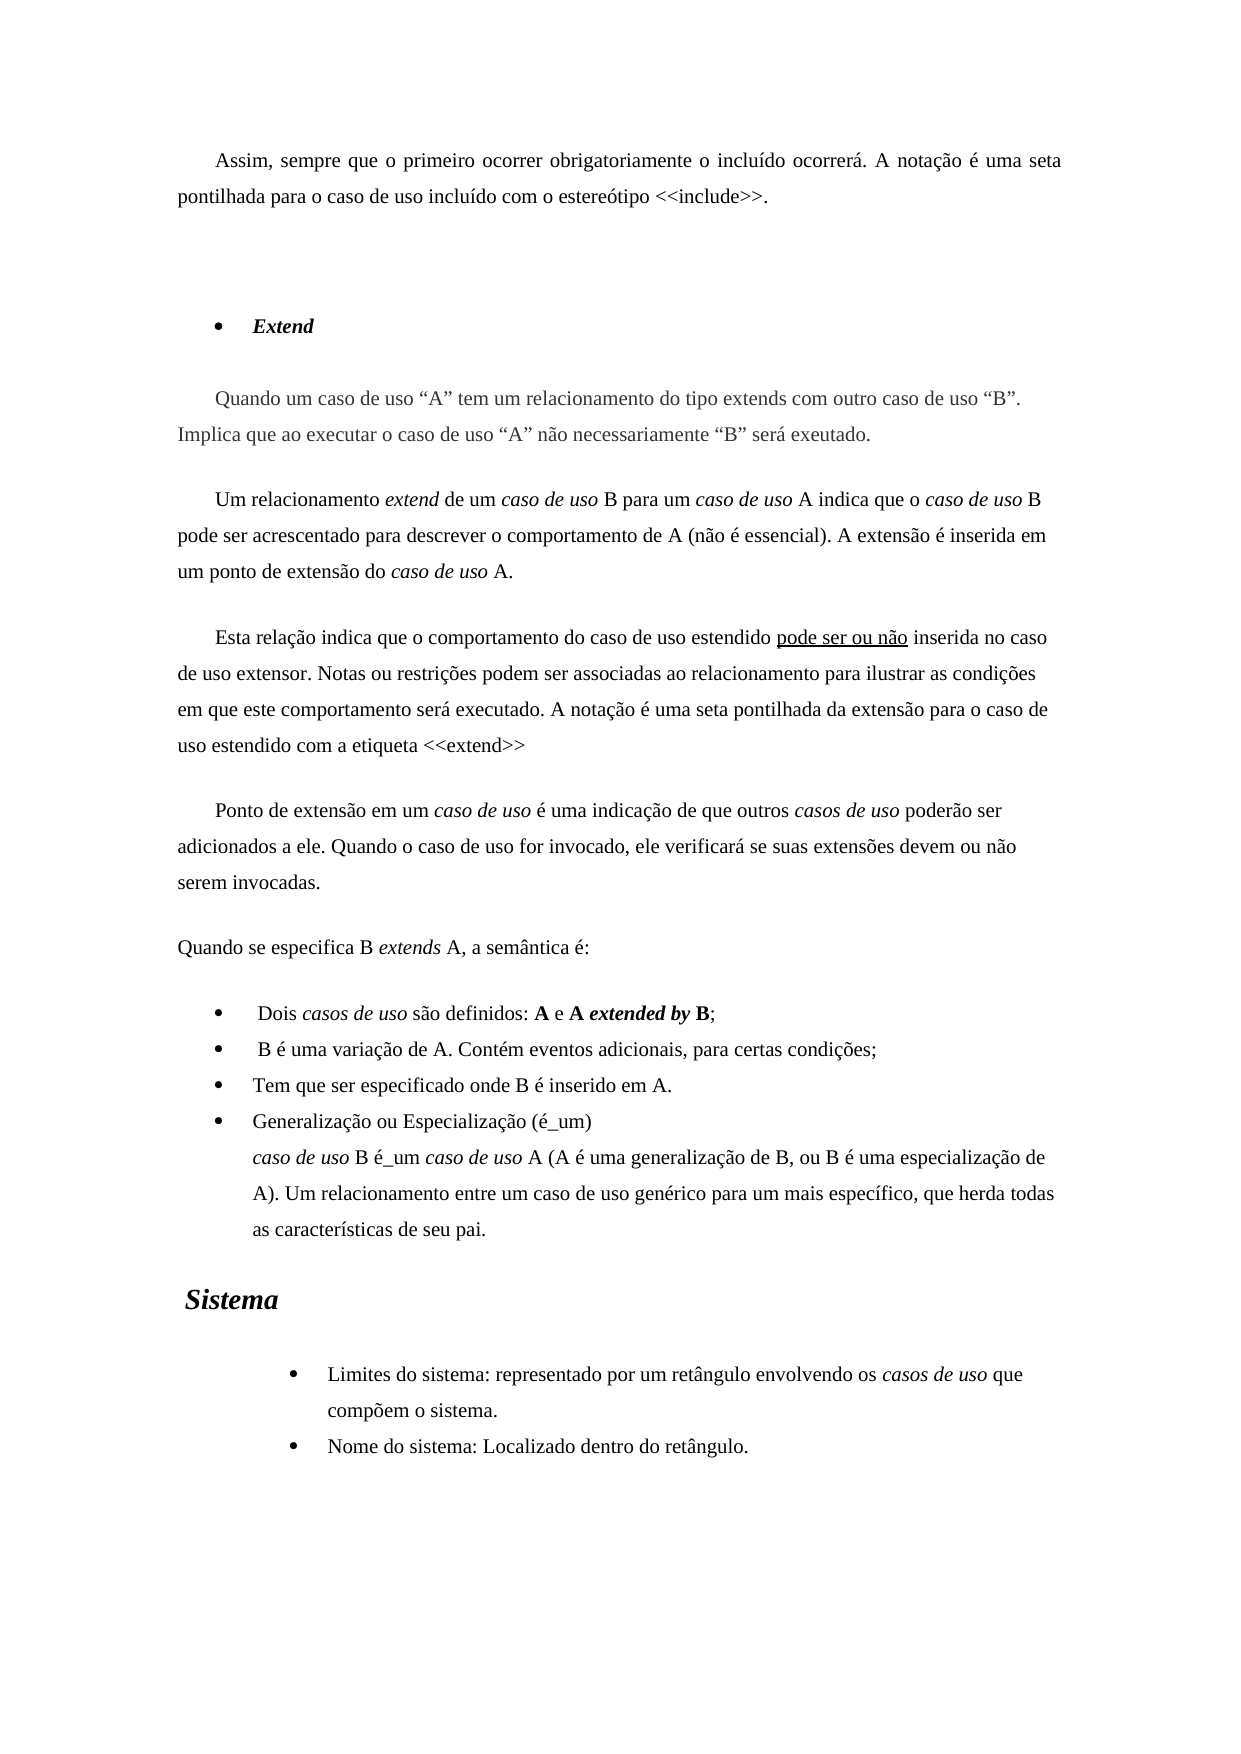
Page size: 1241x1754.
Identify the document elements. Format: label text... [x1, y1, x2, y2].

text Assim, sempre que o primeiro ocorrer obrigatoriamente o incluído ocorrerá. A notação é uma seta pontilhada para o caso de uso incluído com o estereótipo <<include>>. [177, 148, 1063, 208]
list Generalização ou Especialização (é_um) [215, 1109, 1063, 1133]
text Ponto de extensão em um caso de uso é uma indicação de que outros casos de uso poderão ser adicionados a ele. Quando o caso de uso for invocado, ele verificará se suas extensões devem ou não serem invocadas. [177, 798, 1063, 894]
list caso de uso B é_um caso de uso A (A é uma generalização de B, ou B é uma especialização de A). Um relacionamento entre um caso de uso genérico para um mais específico, que herda todas as características de seu pai. [252, 1145, 1063, 1241]
list B é uma variação de A. Contém eventos adicionais, para certas condições; [215, 1037, 1063, 1061]
text Um relacionamento extend de um caso de uso B para um caso de uso A indica que o caso de uso B pode ser acrescentado para descrever o comportamento de A (não é essencial). A extensão é inserida em um ponto de extensão do caso de uso A. [177, 487, 1063, 583]
list Nome do sistema: Localizado dentro do retângulo. [290, 1433, 1063, 1458]
text Quando se especifica B extends A, a semântica é: [177, 935, 1063, 959]
list Dois casos de uso são definidos: A e A extended by B; [215, 1001, 1063, 1024]
text Sistema [177, 1282, 1063, 1316]
list Extend [215, 314, 1063, 338]
text Esta relação indica que o comportamento do caso de uso estendido pode ser ou não inserida no caso de uso extensor. Notas ou restrições podem ser associadas ao relacionamento para ilustrar as condições em que este comportamento será executado. A notação é uma seta pontilhada da extensão para o caso de uso estendido com a etiqueta <<extend>> [177, 625, 1063, 757]
text Quando um caso de uso “A” tem um relacionamento do tipo extends com outro caso de uso “B”. Implica que ao executar o caso de uso “A” não necessariamente “B” será exeutado. [177, 386, 1063, 446]
list Limites do sistema: representado por um retângulo envolvendo os casos de uso que compõem o sistema. [290, 1361, 1063, 1422]
list Tem que ser especificado onde B é inserido em A. [215, 1073, 1063, 1097]
